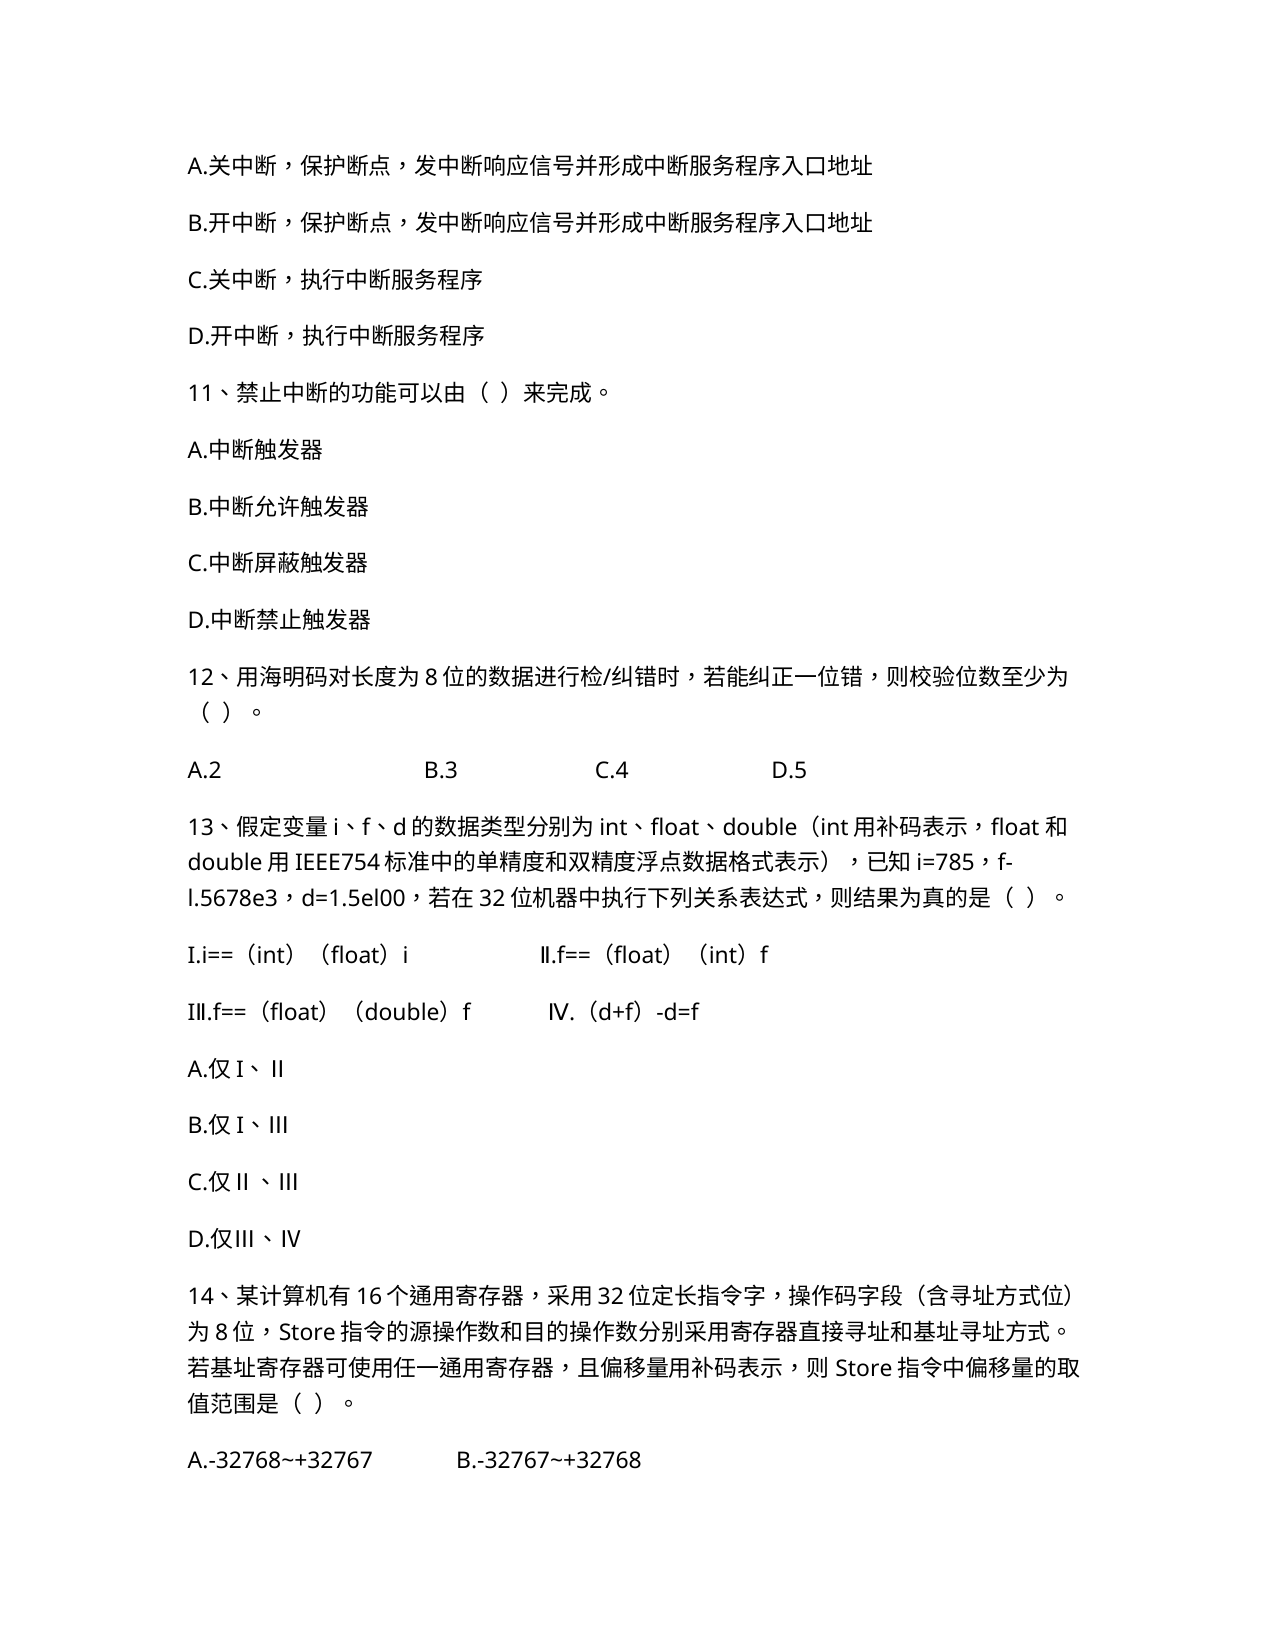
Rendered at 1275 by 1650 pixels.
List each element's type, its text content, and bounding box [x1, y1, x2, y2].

text A.-32768~+32767 B.-32767~+32768 [187, 1444, 1087, 1476]
text B.开中断，保护断点，发中断响应信号并形成中断服务程序入口地址 [187, 207, 1087, 238]
text D.开中断，执行中断服务程序 [187, 320, 1087, 352]
text I.i==（int）（float）i Ⅱ.f==（float）（int）f [187, 939, 1087, 970]
text C.仅Ⅱ、Ⅲ [187, 1166, 1087, 1197]
text 14、某计算机有16个通用寄存器，采用32位定长指令字，操作码字段（含寻址方式位）为8位，Store指令的源操作数和目的操作数分别采用寄存器直接寻址和基址寻址方式。若基址寄存器可使用任一通用寄存器，且偏移量用补码表示，则 Store指令中偏移量的取值范围是（ ）。 [187, 1280, 1087, 1419]
text C.中断屏蔽触发器 [187, 547, 1087, 579]
text A.仅I、Ⅱ [187, 1053, 1087, 1084]
text B.仅I、Ⅲ [187, 1109, 1087, 1141]
text D.中断禁止触发器 [187, 604, 1087, 635]
text A.2 B.3 C.4 D.5 [187, 754, 1087, 785]
text C.关中断，执行中断服务程序 [187, 263, 1087, 295]
text A.中断触发器 [187, 434, 1087, 465]
text 12、用海明码对长度为8位的数据进行检/纠错时，若能纠正一位错，则校验位数至少为（ ）。 [187, 661, 1087, 728]
text 11、禁止中断的功能可以由（ ）来完成。 [187, 377, 1087, 408]
text 13、假定变量i、f、d的数据类型分别为int、float、double（int用补码表示，float 和double用IEEE754标准中的单精度和双精度浮点数据格式表示），已知i=785，f-l.5678e3，d=1.5el00，若在32位机器中执行下列关系表达式，则结果为真的是（ ）。 [187, 810, 1087, 913]
text D.仅Ⅲ、Ⅳ [187, 1223, 1087, 1254]
text IⅡ.f==（float）（double）f Ⅳ.（d+f）-d=f [187, 996, 1087, 1027]
text A.关中断，保护断点，发中断响应信号并形成中断服务程序入口地址 [187, 150, 1087, 181]
text B.中断允许触发器 [187, 491, 1087, 522]
